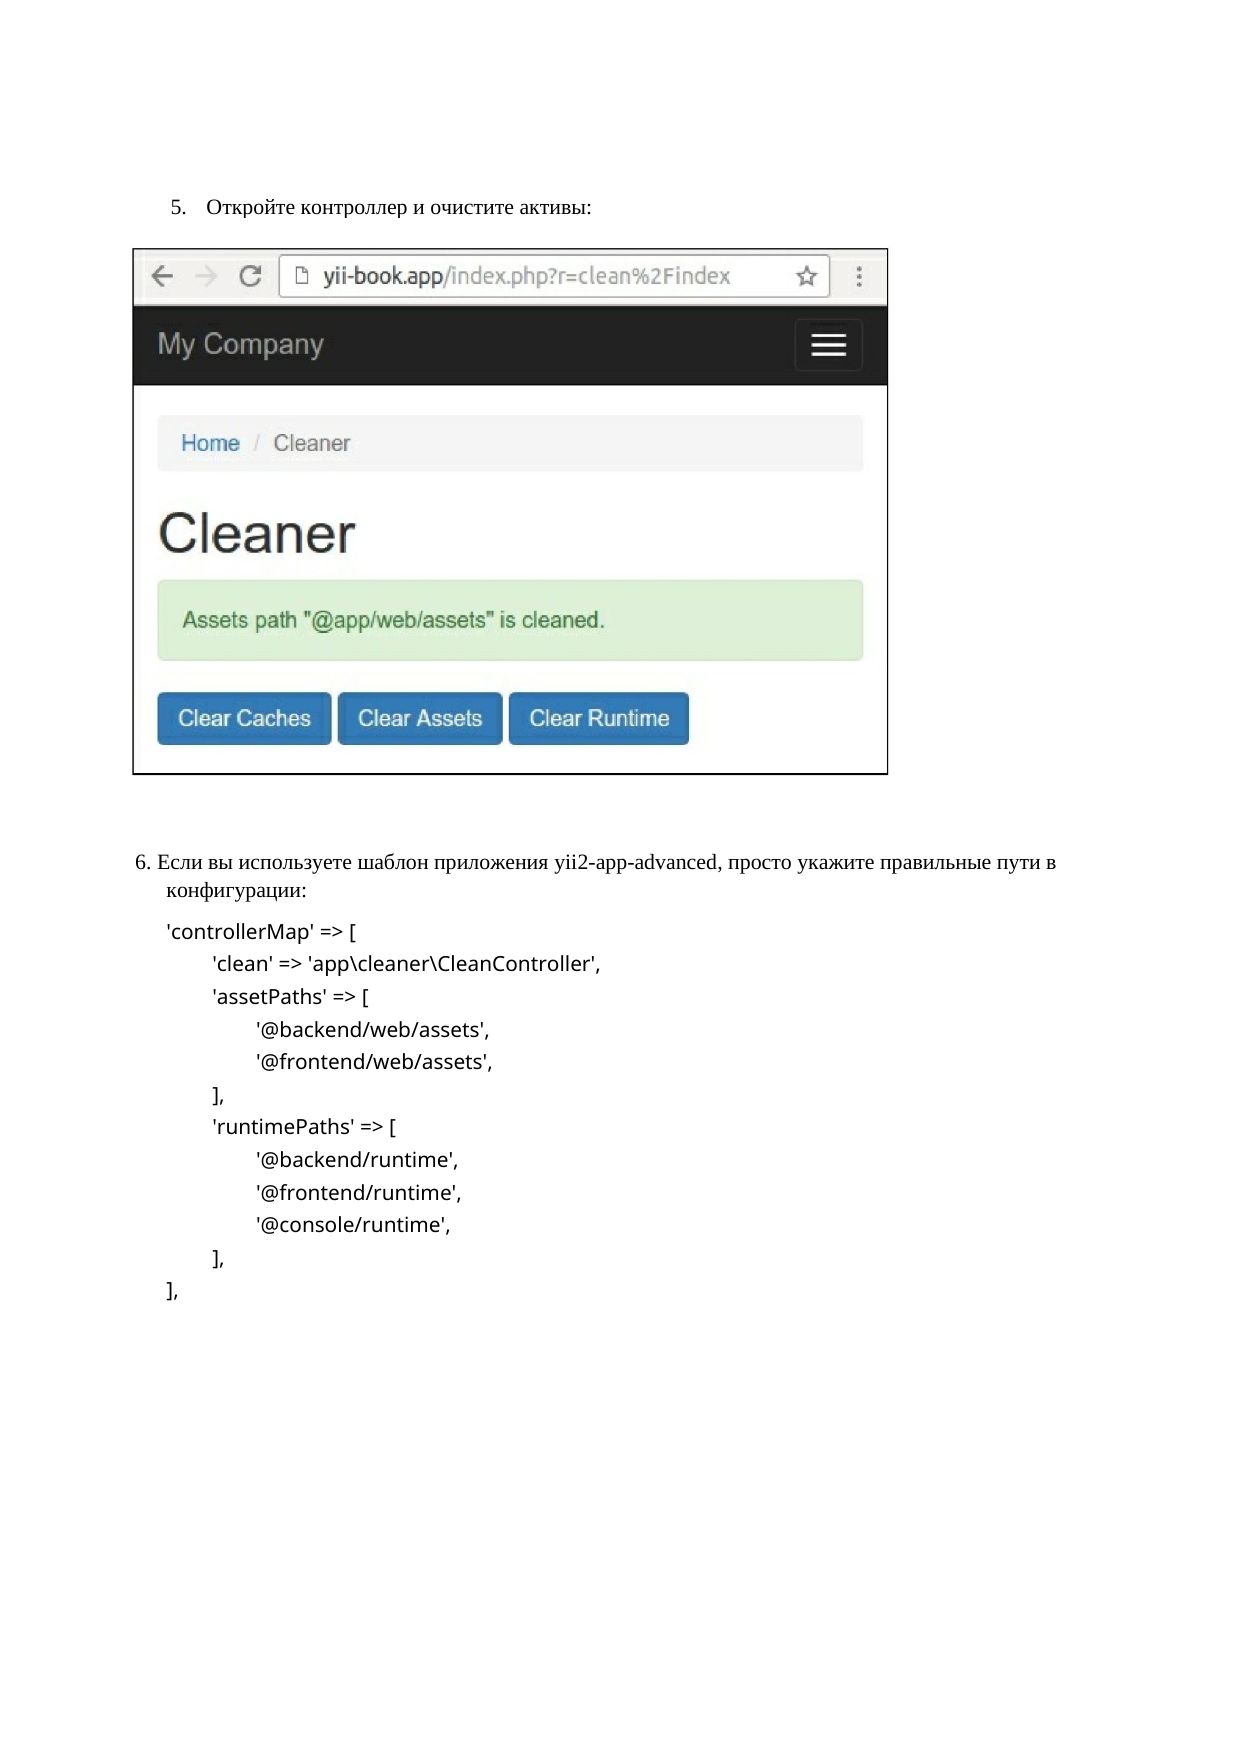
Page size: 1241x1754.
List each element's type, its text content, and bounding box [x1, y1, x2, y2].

text '@frontend/web/assets', [256, 1047, 1153, 1076]
text 'assetPaths' => [ [212, 982, 1153, 1011]
text '@backend/runtime', [256, 1145, 1153, 1173]
text '@console/runtime', [256, 1210, 1153, 1239]
text ], [212, 1080, 1153, 1108]
list Откройте контроллер и очистите активы: [170, 197, 1153, 218]
text 'controllerMap' => [ [166, 917, 1153, 945]
picture [82, 218, 924, 788]
text ], [166, 1276, 1153, 1304]
text 6. Если вы используете шаблон приложения yii2-app-advanced, просто укажите правильные пути в конфигурации: [135, 847, 1153, 903]
text ], [212, 1243, 1153, 1271]
text 'clean' => 'app\cleaner\CleanController', [212, 949, 1153, 978]
text 'runtimePaths' => [ [212, 1112, 1153, 1141]
text '@backend/web/assets', [256, 1015, 1153, 1043]
text '@frontend/runtime', [256, 1178, 1153, 1206]
